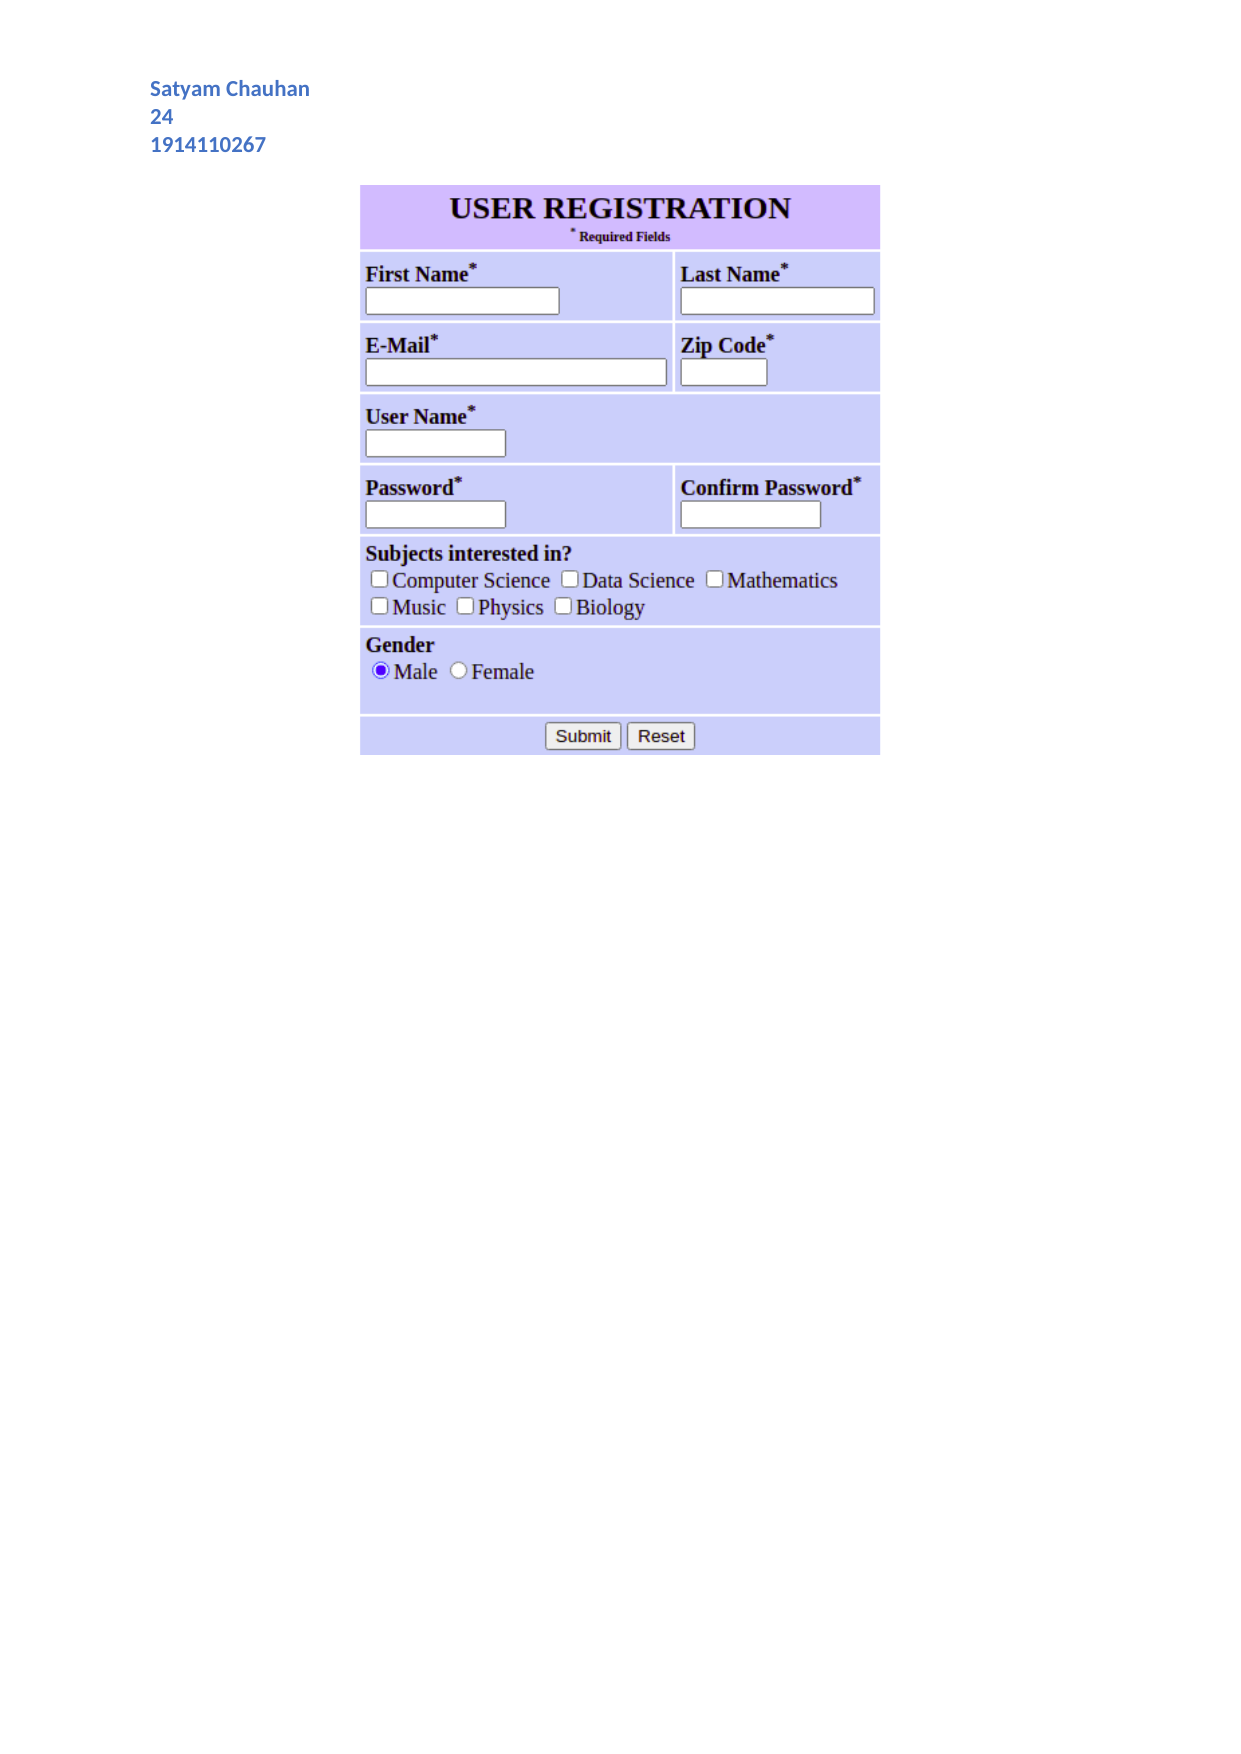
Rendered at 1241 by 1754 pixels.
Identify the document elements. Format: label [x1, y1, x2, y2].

picture [359, 185, 881, 755]
